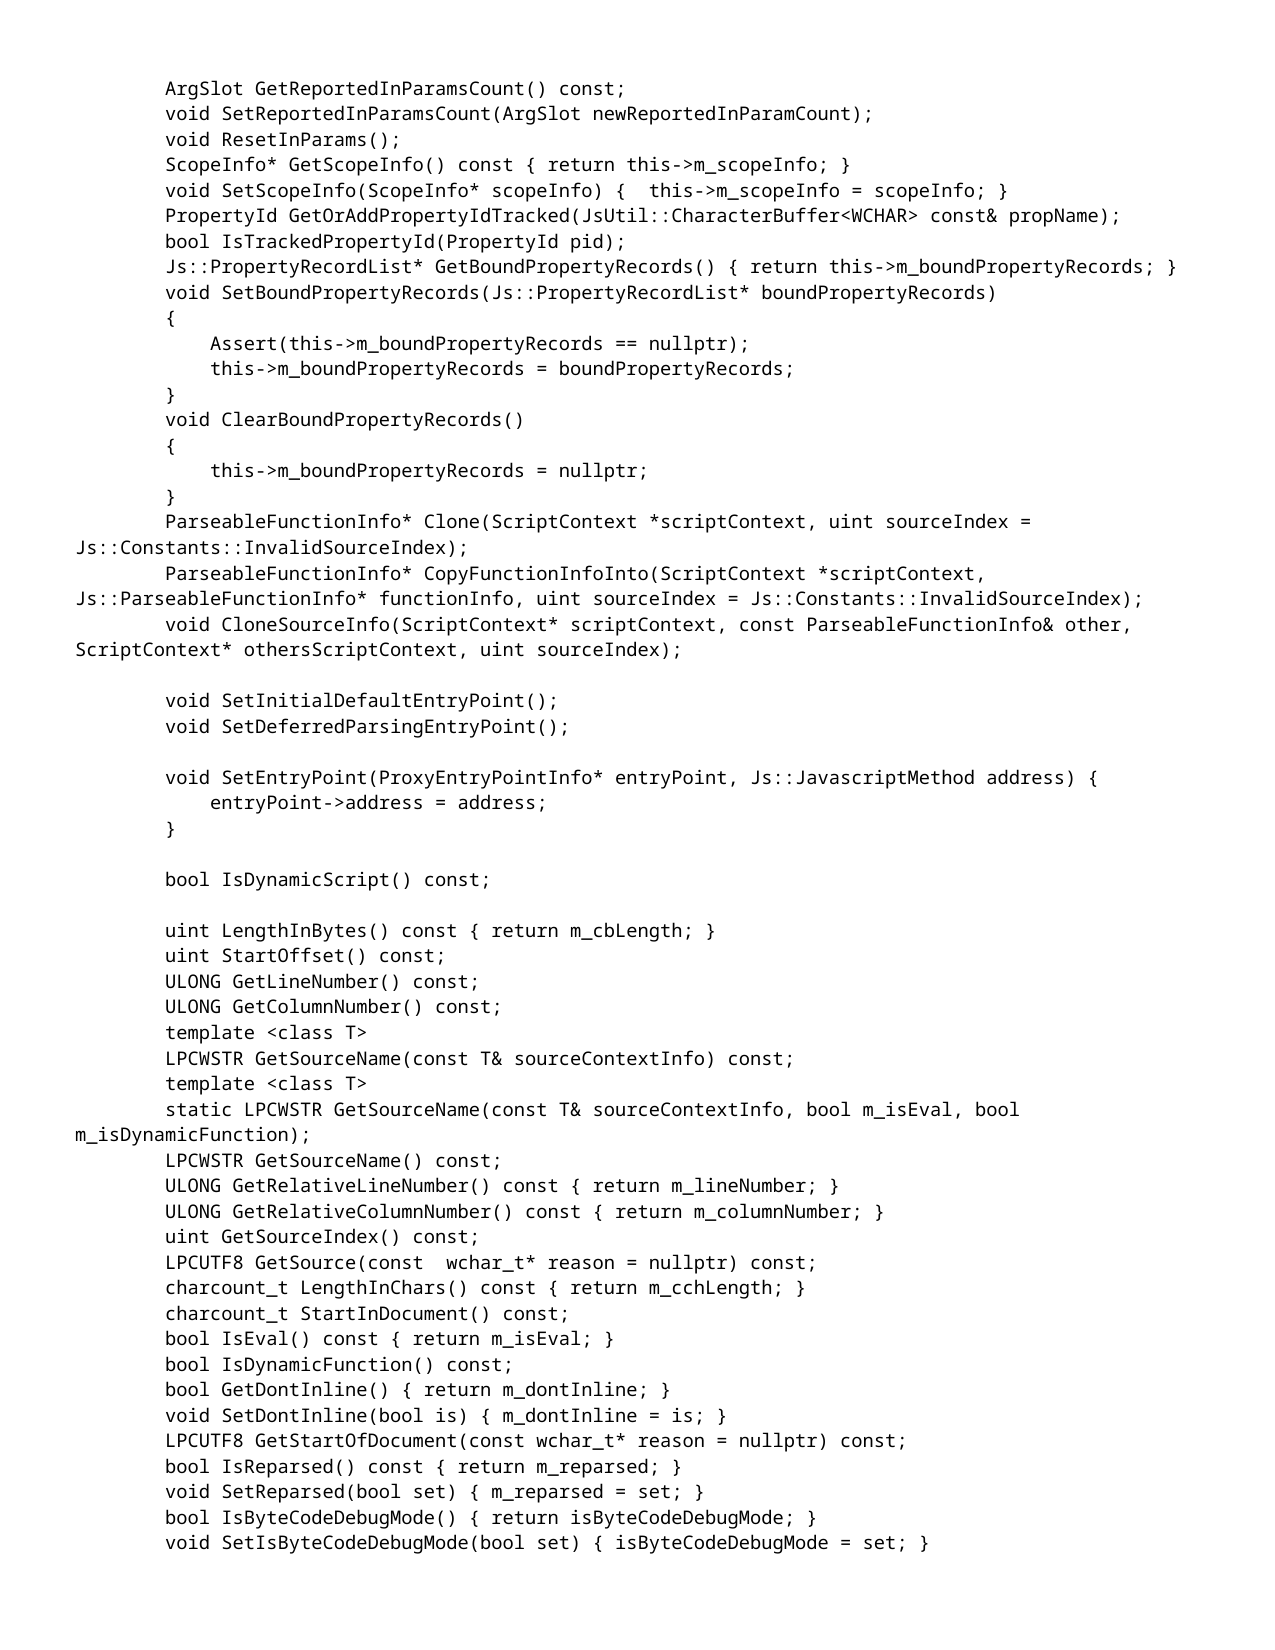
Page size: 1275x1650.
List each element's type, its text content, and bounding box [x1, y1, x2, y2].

text charcount_t LengthInChars() const { return m_cchLength; } [75, 1274, 1200, 1300]
text ULONG GetRelativeLineNumber() const { return m_lineNumber; } [75, 1172, 1200, 1198]
text this->m_boundPropertyRecords = nullptr; [75, 458, 1200, 483]
text bool IsTrackedPropertyId(PropertyId pid); [75, 228, 1200, 254]
text bool GetDontInline() { return m_dontInline; } [75, 1377, 1200, 1402]
text ParseableFunctionInfo* Clone(ScriptContext *scriptContext, uint sourceIndex = Js::Constants::InvalidSourceIndex); [75, 509, 1200, 560]
text static LPCWSTR GetSourceName(const T& sourceContextInfo, bool m_isEval, bool m_isDynamicFunction); [75, 1096, 1200, 1147]
text { [75, 432, 1200, 458]
text bool IsEval() const { return m_isEval; } [75, 1326, 1200, 1351]
text void SetDeferredParsingEntryPoint(); [75, 713, 1200, 738]
text uint StartOffset() const; [75, 943, 1200, 968]
text LPCWSTR GetSourceName(const T& sourceContextInfo) const; [75, 1045, 1200, 1070]
text } [75, 483, 1200, 509]
text void SetEntryPoint(ProxyEntryPointInfo* entryPoint, Js::JavascriptMethod address) { [75, 764, 1200, 789]
text void SetReportedInParamsCount(ArgSlot newReportedInParamCount); [75, 101, 1200, 126]
text LPCUTF8 GetSource(const wchar_t* reason = nullptr) const; [75, 1249, 1200, 1274]
text bool IsByteCodeDebugMode() { return isByteCodeDebugMode; } [75, 1504, 1200, 1530]
text bool IsDynamicFunction() const; [75, 1351, 1200, 1377]
text ScopeInfo* GetScopeInfo() const { return this->m_scopeInfo; } [75, 152, 1200, 177]
text uint GetSourceIndex() const; [75, 1223, 1200, 1249]
text void SetDontInline(bool is) { m_dontInline = is; } [75, 1402, 1200, 1428]
text PropertyId GetOrAddPropertyIdTracked(JsUtil::CharacterBuffer<WCHAR> const& propName); [75, 203, 1200, 228]
text } [75, 381, 1200, 407]
text ParseableFunctionInfo* CopyFunctionInfoInto(ScriptContext *scriptContext, Js::ParseableFunctionInfo* functionInfo, uint sourceIndex = Js::Constants::InvalidSourceIndex); [75, 560, 1200, 611]
text ULONG GetLineNumber() const; [75, 968, 1200, 994]
text this->m_boundPropertyRecords = boundPropertyRecords; [75, 356, 1200, 381]
text ULONG GetRelativeColumnNumber() const { return m_columnNumber; } [75, 1198, 1200, 1223]
text void SetBoundPropertyRecords(Js::PropertyRecordList* boundPropertyRecords) [75, 279, 1200, 305]
text void SetInitialDefaultEntryPoint(); [75, 687, 1200, 713]
text ArgSlot GetReportedInParamsCount() const; [75, 75, 1200, 101]
text void CloneSourceInfo(ScriptContext* scriptContext, const ParseableFunctionInfo& other, ScriptContext* othersScriptContext, uint sourceIndex); [75, 611, 1200, 662]
text LPCWSTR GetSourceName() const; [75, 1147, 1200, 1172]
text bool IsReparsed() const { return m_reparsed; } [75, 1453, 1200, 1479]
text Assert(this->m_boundPropertyRecords == nullptr); [75, 330, 1200, 356]
text void SetIsByteCodeDebugMode(bool set) { isByteCodeDebugMode = set; } [75, 1530, 1200, 1555]
text template <class T> [75, 1019, 1200, 1045]
text { [75, 305, 1200, 330]
text bool IsDynamicScript() const; [75, 866, 1200, 892]
text void SetReparsed(bool set) { m_reparsed = set; } [75, 1479, 1200, 1504]
text void SetScopeInfo(ScopeInfo* scopeInfo) { this->m_scopeInfo = scopeInfo; } [75, 177, 1200, 203]
text charcount_t StartInDocument() const; [75, 1300, 1200, 1326]
text } [75, 815, 1200, 841]
text LPCUTF8 GetStartOfDocument(const wchar_t* reason = nullptr) const; [75, 1428, 1200, 1453]
text void ResetInParams(); [75, 126, 1200, 152]
text entryPoint->address = address; [75, 789, 1200, 815]
text Js::PropertyRecordList* GetBoundPropertyRecords() { return this->m_boundPropertyRecords; } [75, 254, 1200, 279]
text void ClearBoundPropertyRecords() [75, 407, 1200, 432]
text uint LengthInBytes() const { return m_cbLength; } [75, 917, 1200, 943]
text template <class T> [75, 1070, 1200, 1096]
text ULONG GetColumnNumber() const; [75, 994, 1200, 1019]
